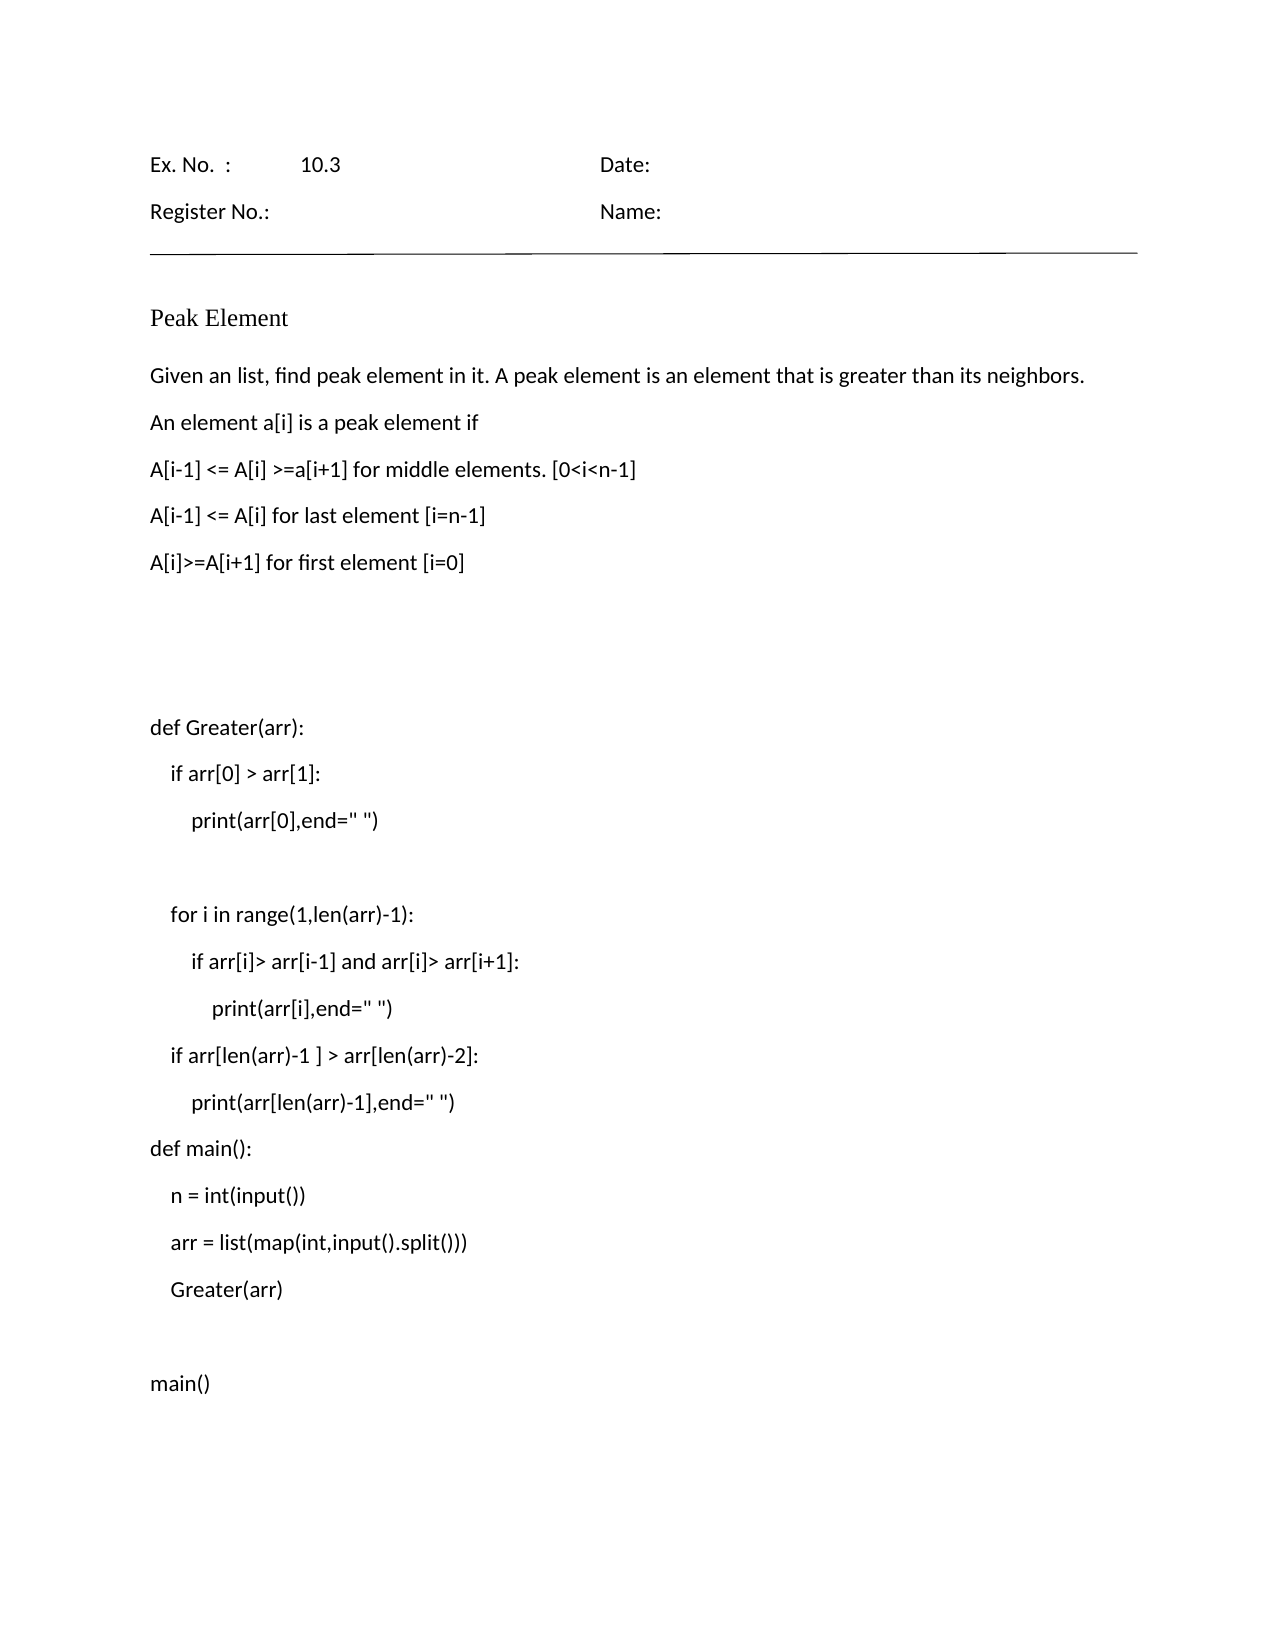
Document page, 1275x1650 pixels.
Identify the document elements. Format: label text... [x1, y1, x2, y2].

text A[i-1] <= A[i] >=a[i+1] for middle elements. [0<i<n-1] [150, 455, 1125, 483]
text def main(): [150, 1134, 1125, 1163]
text Given an list, find peak element in it. A peak element is an element that is greater than its neighbors. [150, 361, 1125, 389]
text n = int(input()) [150, 1181, 1125, 1209]
text for i in range(1,len(arr)-1): [150, 900, 1125, 928]
text A[i]>=A[i+1] for first element [i=0] [150, 548, 1125, 577]
text print(arr[i],end=" ") [150, 994, 1125, 1022]
text if arr[len(arr)-1 ] > arr[len(arr)-2]: [150, 1041, 1125, 1069]
text Register No.: Name: [150, 197, 1125, 225]
text if arr[i]> arr[i-1] and arr[i]> arr[i+1]: [150, 947, 1125, 975]
text Peak Element [150, 303, 1125, 332]
text main() [150, 1369, 1125, 1397]
text A[i-1] <= A[i] for last element [i=n-1] [150, 502, 1125, 530]
text print(arr[0],end=" ") [150, 806, 1125, 834]
text Greater(arr) [150, 1275, 1125, 1303]
text if arr[0] > arr[1]: [150, 759, 1125, 788]
text arr = list(map(int,input().split())) [150, 1228, 1125, 1256]
text Ex. No. : 10.3 Date: [150, 150, 1125, 178]
text def Greater(arr): [150, 713, 1125, 741]
text An element a[i] is a peak element if [150, 408, 1125, 436]
text print(arr[len(arr)-1],end=" ") [150, 1088, 1125, 1116]
